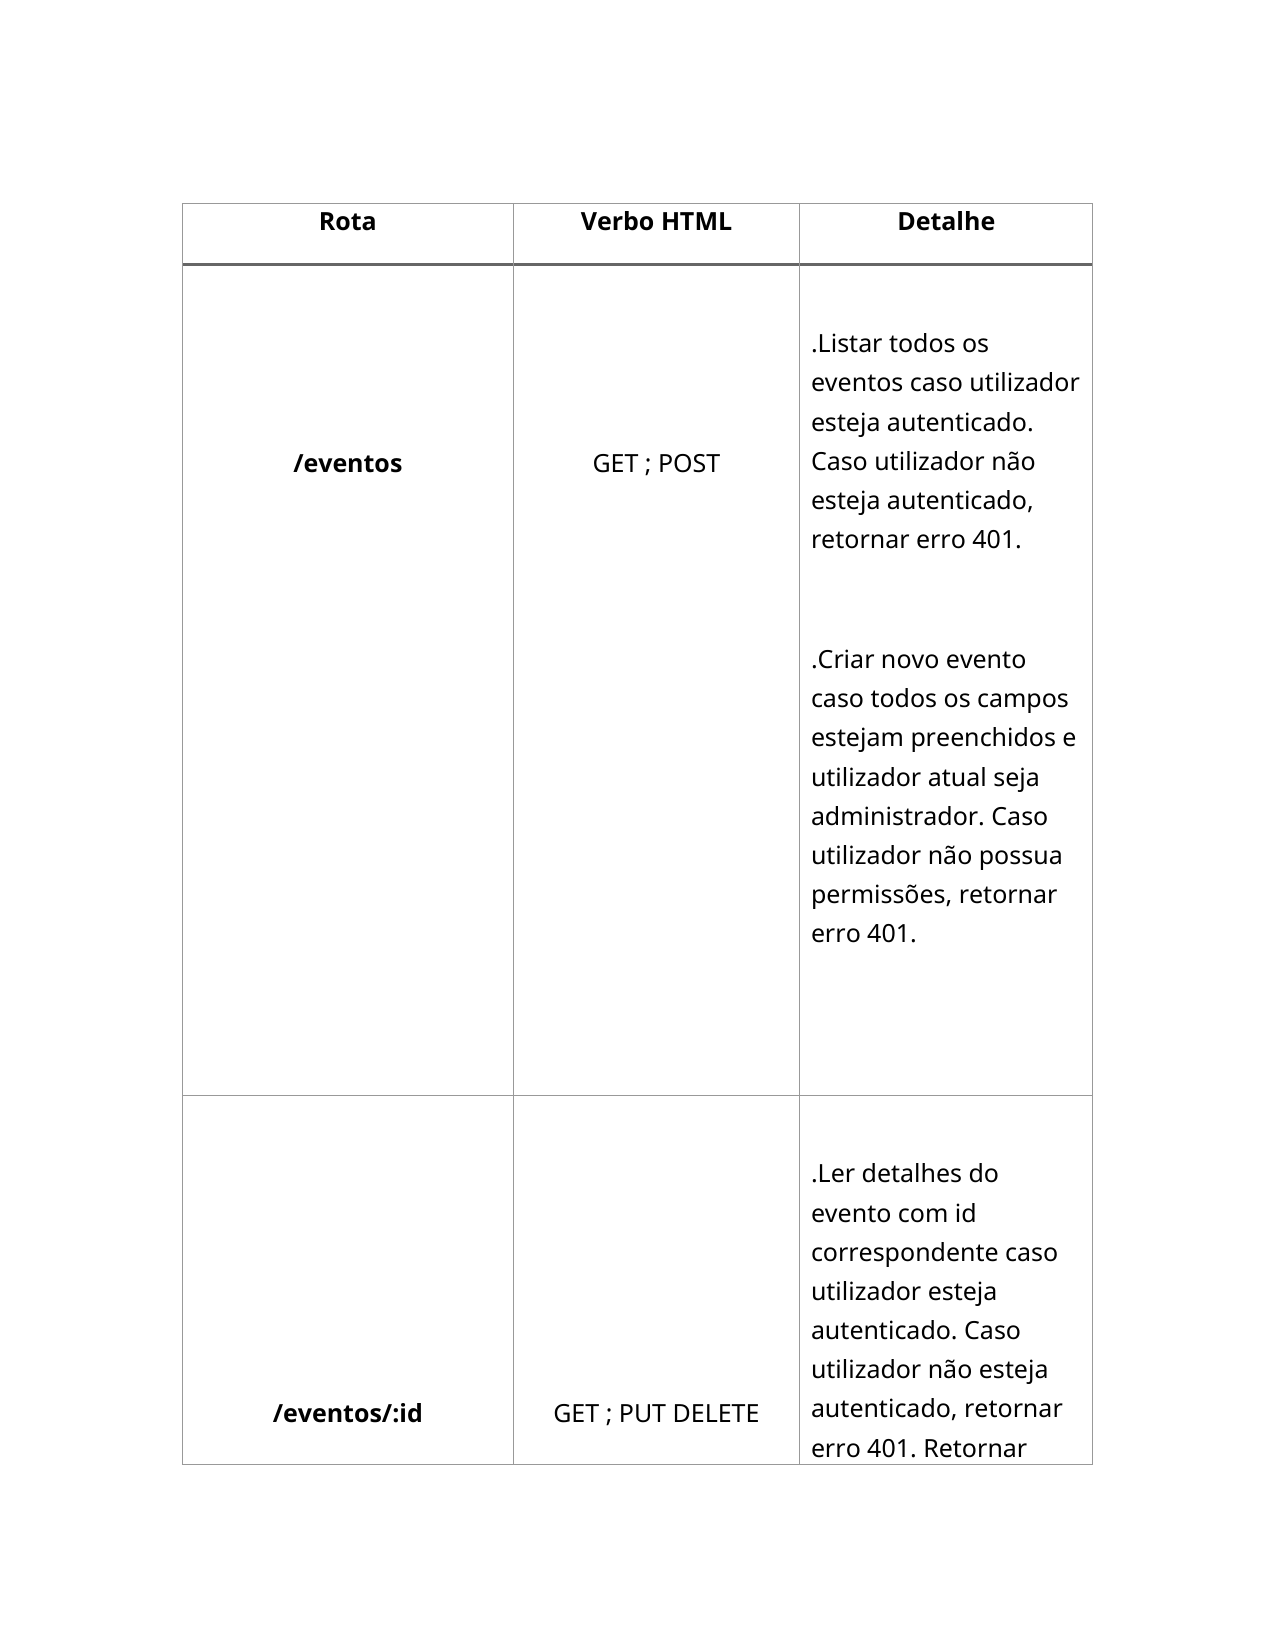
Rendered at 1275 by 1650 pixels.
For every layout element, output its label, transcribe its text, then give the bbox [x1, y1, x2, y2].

table_cell /eventos [183, 266, 513, 1095]
table_header Detalhe [800, 204, 1092, 263]
table_header Verbo HTML [514, 204, 799, 263]
table_cell /eventos/:id [183, 1096, 513, 1464]
table_cell GET ; POST [514, 266, 799, 1095]
table_cell GET ; PUT DELETE [514, 1096, 799, 1464]
table_cell .Listar todos os eventos caso utilizador esteja autenticado. Caso utilizador não esteja autenticado, retornar erro 401. .Criar novo evento caso todos os campos estejam preenchidos e utilizador atual seja administrador. Caso utilizador não possua permissões, retornar erro 401. [800, 266, 1092, 1095]
table_header Rota [183, 204, 513, 263]
